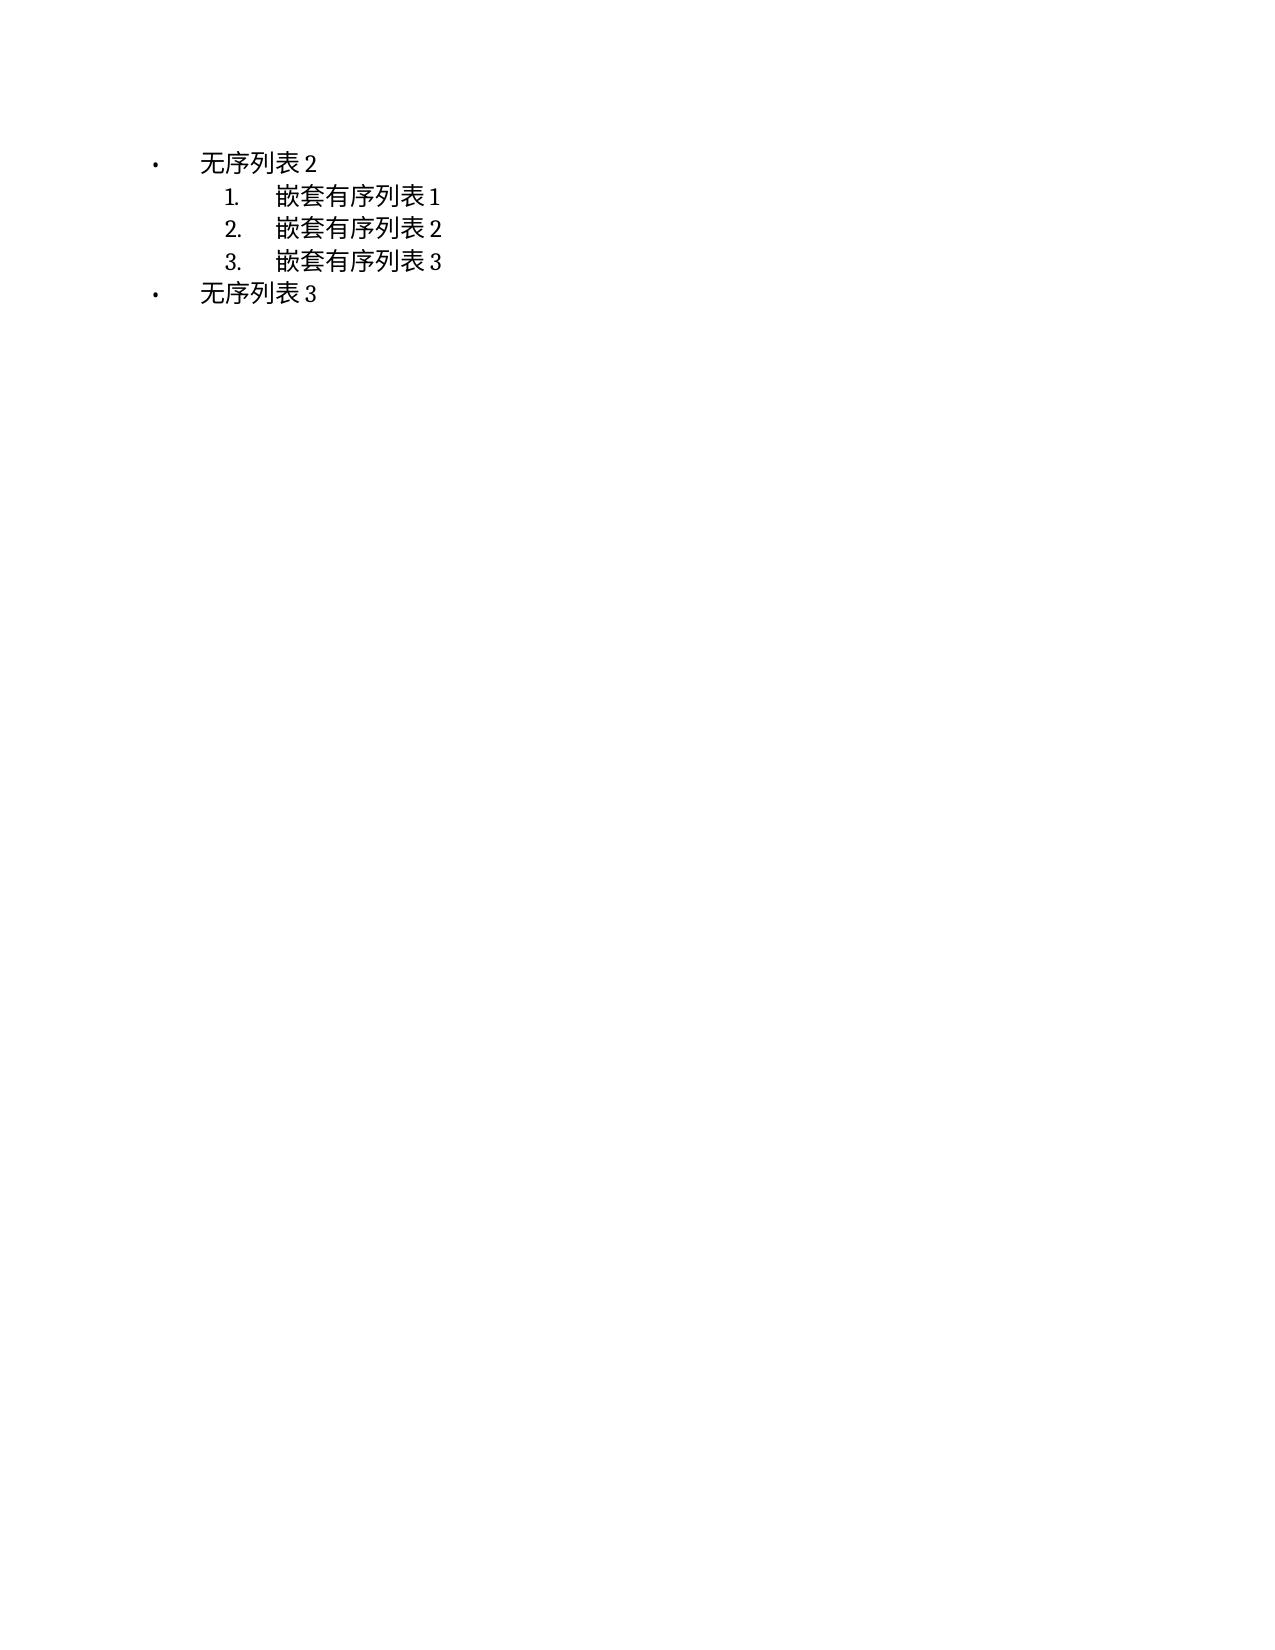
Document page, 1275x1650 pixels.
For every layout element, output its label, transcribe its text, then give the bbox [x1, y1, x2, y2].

list 嵌套有序列表1 [225, 182, 1125, 211]
list 无序列表2 [150, 150, 1125, 179]
list 无序列表3 [150, 280, 1125, 309]
list 嵌套有序列表3 [225, 247, 1125, 276]
list 嵌套有序列表2 [225, 215, 1125, 244]
